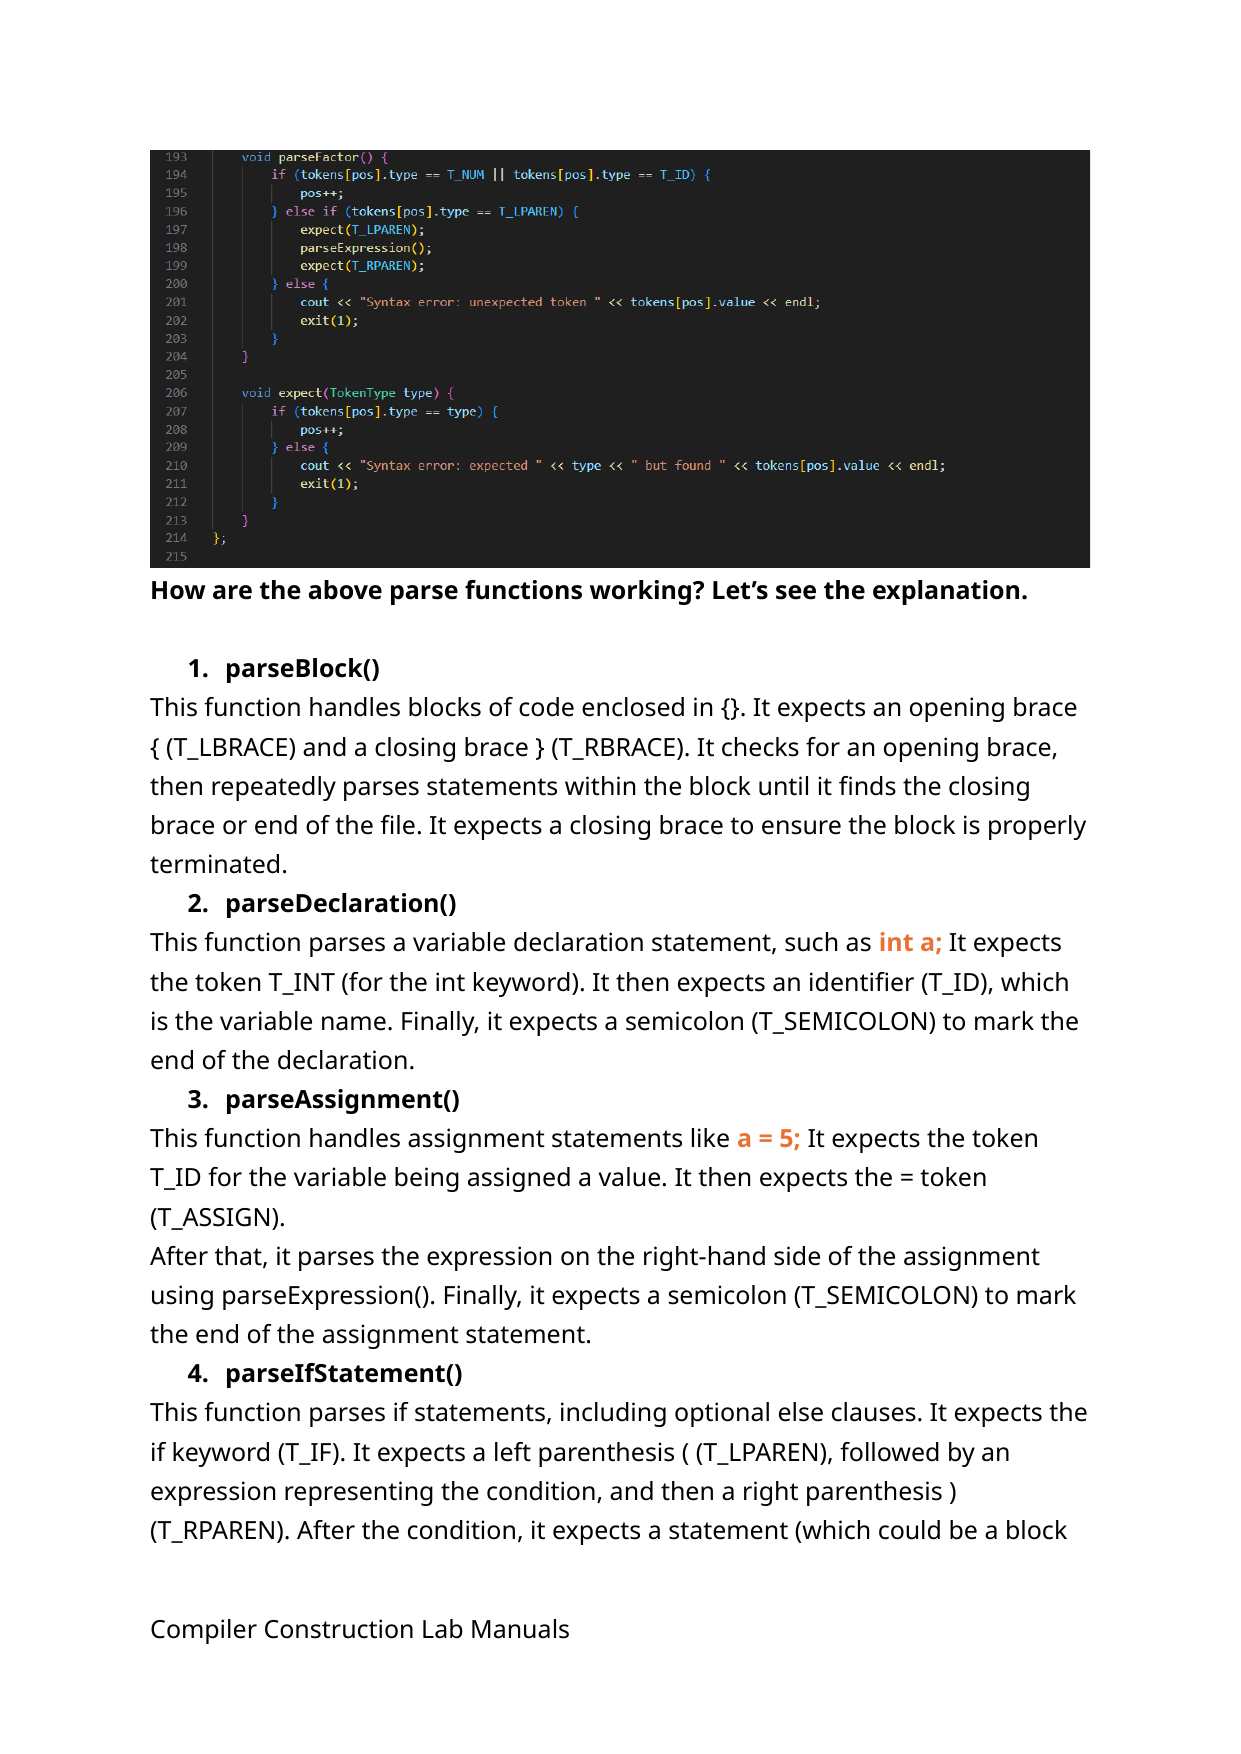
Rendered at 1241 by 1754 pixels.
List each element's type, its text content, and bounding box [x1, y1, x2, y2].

text This function handles blocks of code enclosed in {}. It expects an opening brace { (T_LBRACE) and a closing brace } (T_RBRACE). It checks for an opening brace, then repeatedly parses statements within the block until it finds the closing brace or end of the file. It expects a closing brace to ensure the block is properly terminated. [150, 690, 1090, 881]
list parseBlock() [187, 651, 1090, 685]
list parseDeclaration() [187, 886, 1090, 920]
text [150, 1395, 1090, 1547]
text This function parses a variable declaration statement, such as int a; It expects the token T_INT (for the int keyword). It then expects an identifier (T_ID), which is the variable name. Finally, it expects a semicolon (T_SEMICOLON) to mark the end of the declaration. [150, 925, 1090, 1077]
picture [150, 150, 1091, 568]
text This function handles assignment statements like a = 5; It expects the token T_ID for the variable being assigned a value. It then expects the = token (T_ASSIGN). [150, 1121, 1090, 1233]
text After that, it parses the expression on the right-hand side of the assignment using parseExpression(). Finally, it expects a semicolon (T_SEMICOLON) to mark the end of the assignment statement. [150, 1238, 1090, 1351]
text How are the above parse functions working? Let’s see the explanation. [150, 572, 1090, 607]
list parseIfStatement() [187, 1356, 1090, 1390]
list parseAssignment() [187, 1082, 1090, 1116]
